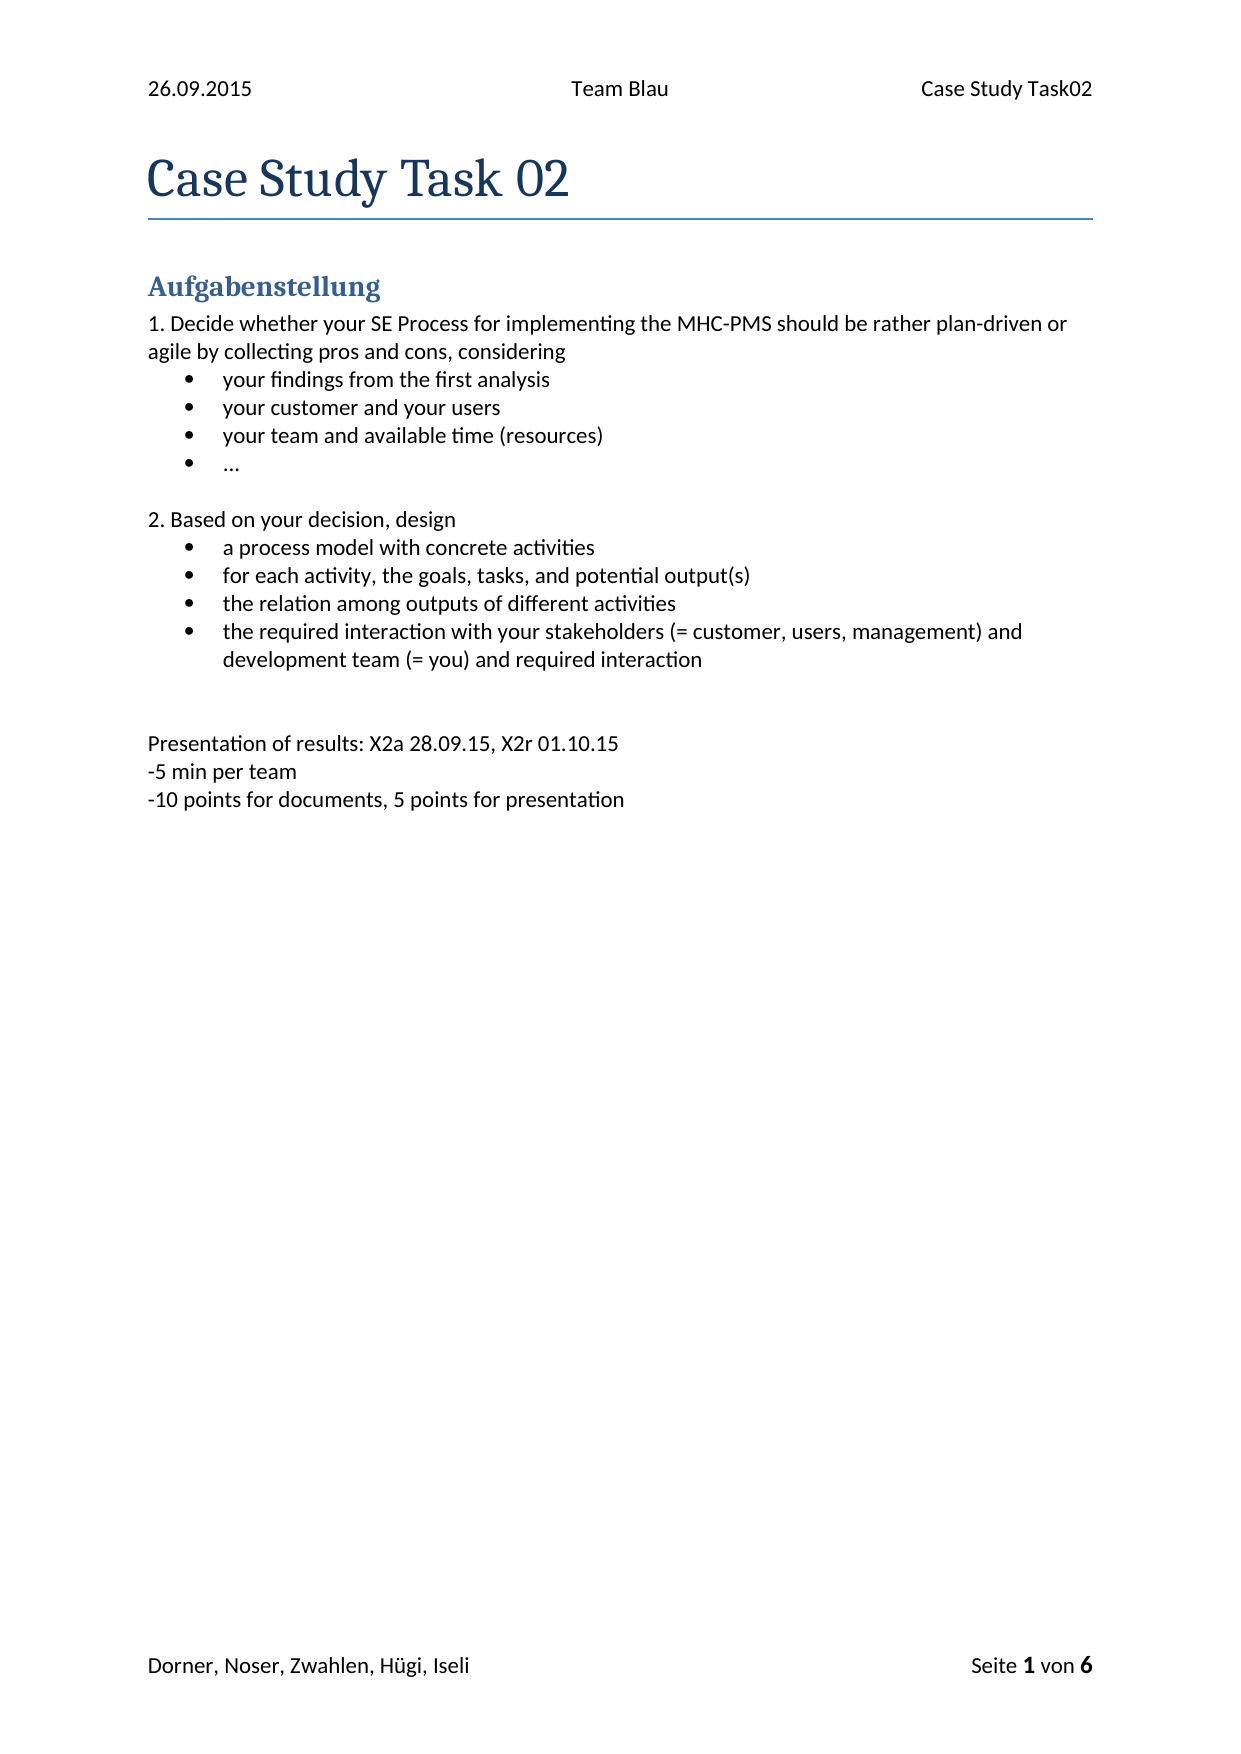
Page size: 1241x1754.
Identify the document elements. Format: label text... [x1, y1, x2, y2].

text -5 min per team [148, 757, 1093, 785]
list your customer and your users [185, 393, 1093, 421]
text Presentation of results: X2a 28.09.15, X2r 01.10.15 [148, 729, 1093, 757]
list the relation among outputs of different activities [185, 589, 1093, 617]
list the required interaction with your stakeholders (= customer, users, management) and development team (= you) and required interaction [185, 617, 1093, 673]
text -10 points for documents, 5 points for presentation [148, 785, 1093, 813]
text 2. Based on your decision, design [148, 505, 1093, 533]
text 1. Decide whether your SE Process for implementing the MHC-PMS should be rather plan-driven or agile by collecting pros and cons, considering [148, 309, 1093, 365]
list for each activity, the goals, tasks, and potential output(s) [185, 561, 1093, 589]
list a process model with concrete activities [185, 533, 1093, 561]
list your findings from the first analysis [185, 365, 1093, 393]
title Case Study Task 02 [148, 148, 1093, 218]
subtitle Aufgabenstellung [148, 270, 1093, 304]
list your team and available time (resources) [185, 421, 1093, 449]
list ... [185, 449, 1093, 477]
